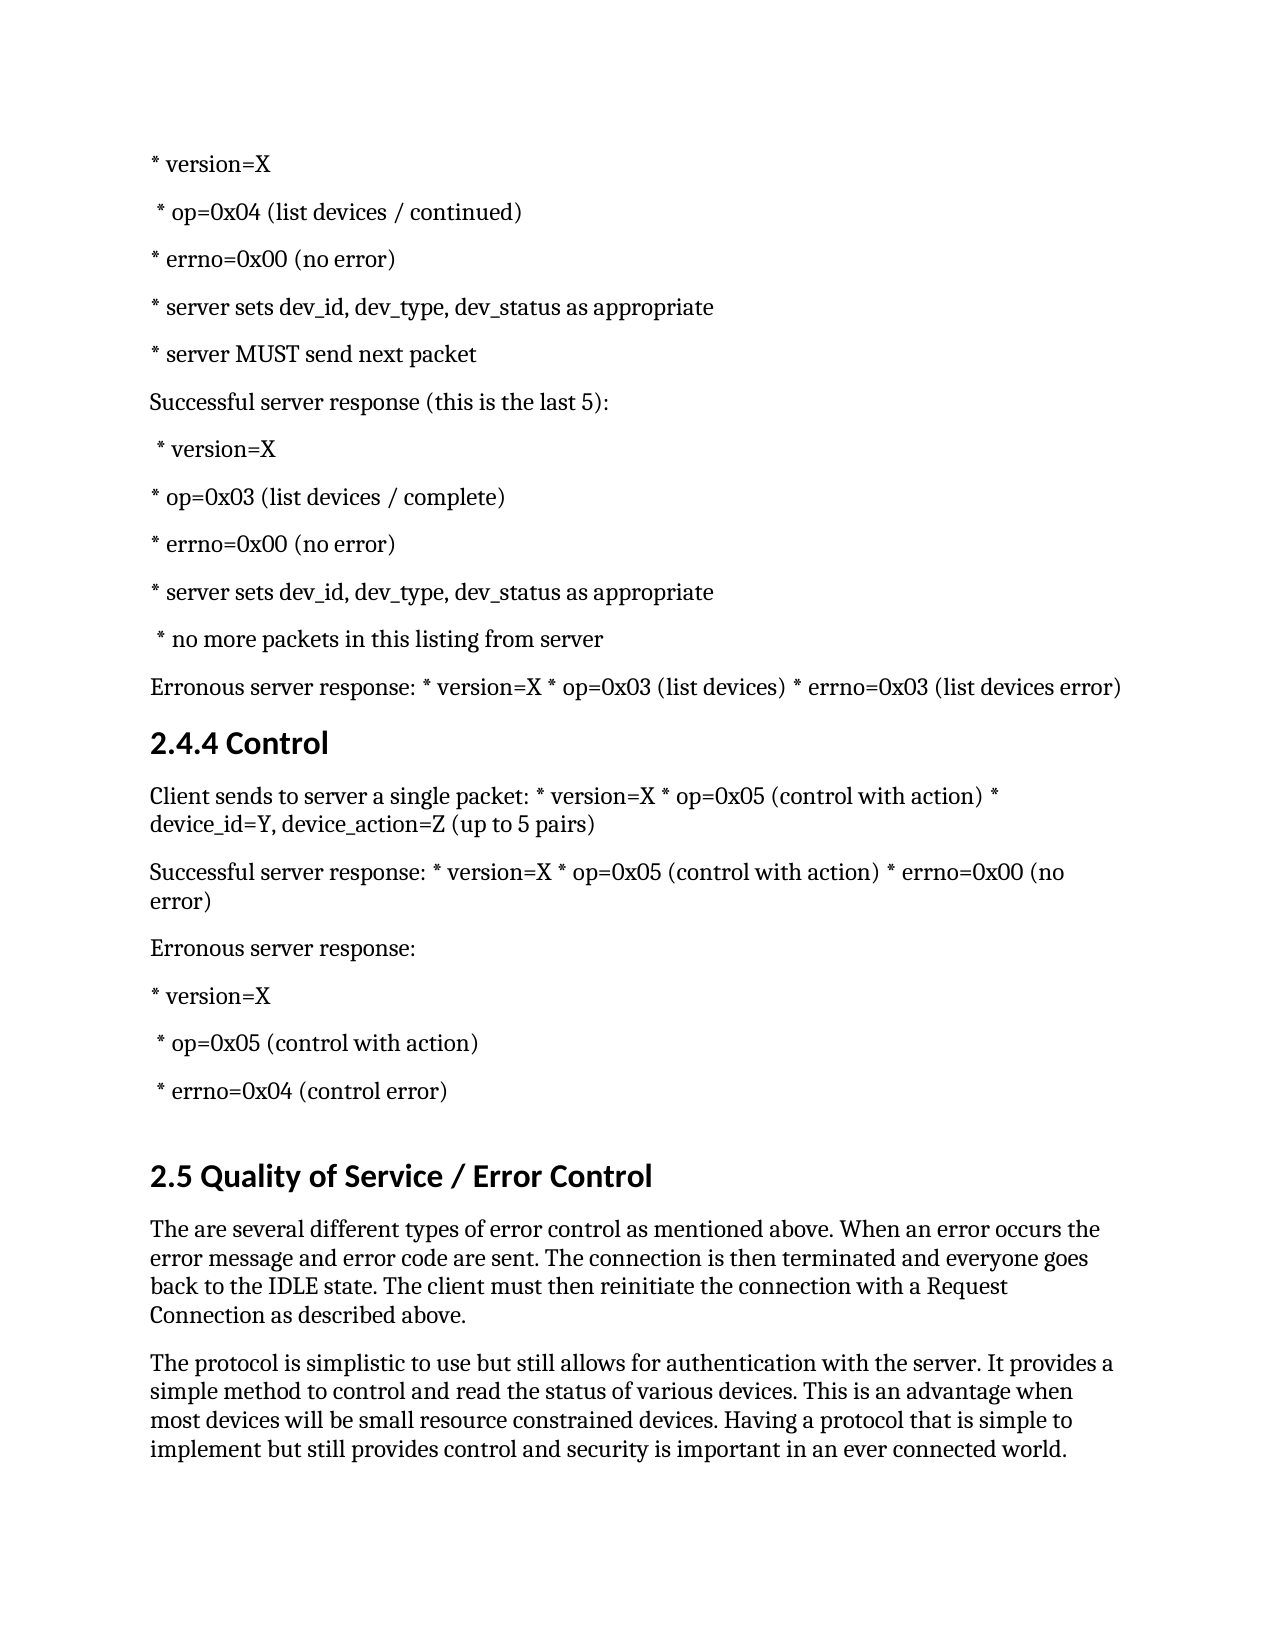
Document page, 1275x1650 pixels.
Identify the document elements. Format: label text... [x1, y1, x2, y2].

subtitle 2.4.4 Control [150, 722, 1125, 763]
text * errno=0x00 (no error) [150, 530, 1125, 559]
text * server sets dev_id, dev_type, dev_status as appropriate [150, 577, 1125, 606]
subtitle 2.5 Quality of Service / Error Control [150, 1155, 1125, 1196]
text * op=0x03 (list devices / complete) [150, 482, 1125, 511]
text Erronous server response: * version=X * op=0x03 (list devices) * errno=0x03 (list devices error) [150, 672, 1125, 701]
text Successful server response (this is the last 5): [150, 387, 1125, 416]
text * version=X [150, 982, 1125, 1010]
text * version=X [150, 435, 1125, 464]
text * version=X [150, 150, 1125, 179]
text * server sets dev_id, dev_type, dev_status as appropriate [150, 292, 1125, 321]
text Successful server response: * version=X * op=0x05 (control with action) * errno=0x00 (no error) [150, 858, 1125, 915]
text The protocol is simplistic to use but still allows for authentication with the server. It provides a simple method to control and read the status of various devices. This is an advantage when most devices will be small resource constrained devices. Having a protocol that is simple to implement but still provides control and security is important in an ever connected world. [150, 1348, 1125, 1463]
text * errno=0x04 (control error) [150, 1077, 1125, 1105]
text The are several different types of error control as mentioned above. When an error occurs the error message and error code are sent. The connection is then terminated and everyone goes back to the IDLE state. The client must then reinitiate the connection with a Request Connection as described above. [150, 1215, 1125, 1330]
text Client sends to server a single packet: * version=X * op=0x05 (control with action) * device_id=Y, device_action=Z (up to 5 pairs) [150, 782, 1125, 839]
text * errno=0x00 (no error) [150, 245, 1125, 274]
text * op=0x05 (control with action) [150, 1029, 1125, 1058]
text Erronous server response: [150, 934, 1125, 963]
text * server MUST send next packet [150, 340, 1125, 369]
text * no more packets in this listing from server [150, 625, 1125, 654]
text * op=0x04 (list devices / continued) [150, 197, 1125, 226]
